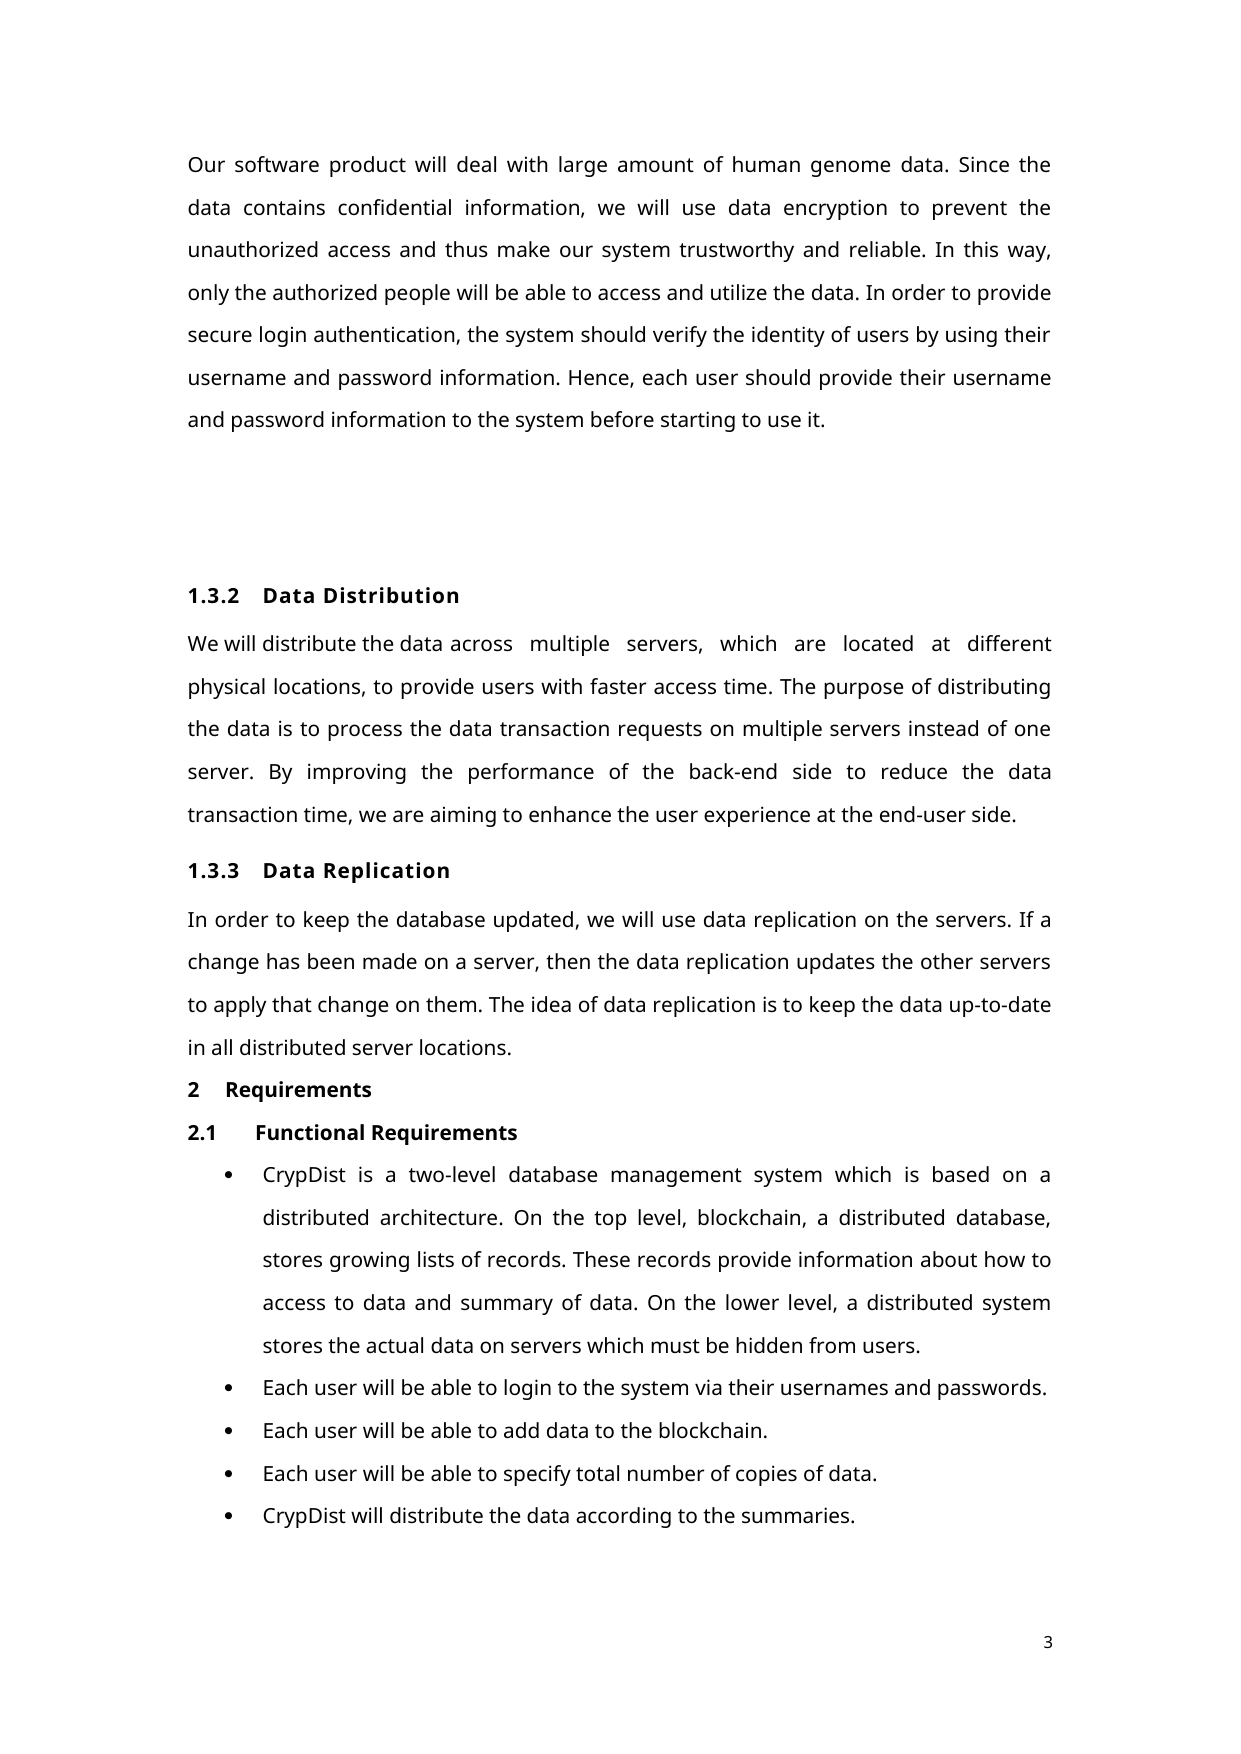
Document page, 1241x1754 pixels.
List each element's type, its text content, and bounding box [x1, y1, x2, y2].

text Data Replication [187, 859, 1053, 884]
list Each user will be able to specify total number of copies of data. [225, 1459, 1053, 1487]
text Data Distribution [187, 583, 1053, 608]
list Functional Requirements [187, 1118, 1053, 1146]
text Our software product will deal with large amount of human genome data. Since the data contains confidential information, we will use data encryption to prevent the unauthorized access and thus make our system trustworthy and reliable. In this way, only the authorized people will be able to access and utilize the data. In order to provide secure login authentication, the system should verify the identity of users by using their username and password information. Hence, each user should provide their username and password information to the system before starting to use it. [187, 150, 1053, 434]
list CrypDist will distribute the data according to the summaries. [225, 1501, 1053, 1530]
list Requirements [187, 1075, 1053, 1104]
text In order to keep the database updated, we will use data replication on the servers. If a change has been made on a server, then the data replication updates the other servers to apply that change on them. The idea of data replication is to keep the data up-to-date in all distributed server locations. [187, 905, 1053, 1061]
list CrypDist is a two-level database management system which is based on a distributed architecture. On the top level, blockchain, a distributed database, stores growing lists of records. These records provide information about how to access to data and summary of data. On the lower level, a distributed system stores the actual data on servers which must be hidden from users. [225, 1160, 1053, 1359]
list Each user will be able to add data to the blockchain. [225, 1416, 1053, 1444]
list Each user will be able to login to the system via their usernames and passwords. [225, 1373, 1053, 1402]
text We will distribute the data across multiple servers, which are located at different physical locations, to provide users with faster access time. The purpose of distributing the data is to process the data transaction requests on multiple servers instead of one server. By improving the performance of the back-end side to reduce the data transaction time, we are aiming to enhance the user experience at the end-user side. [187, 629, 1053, 828]
